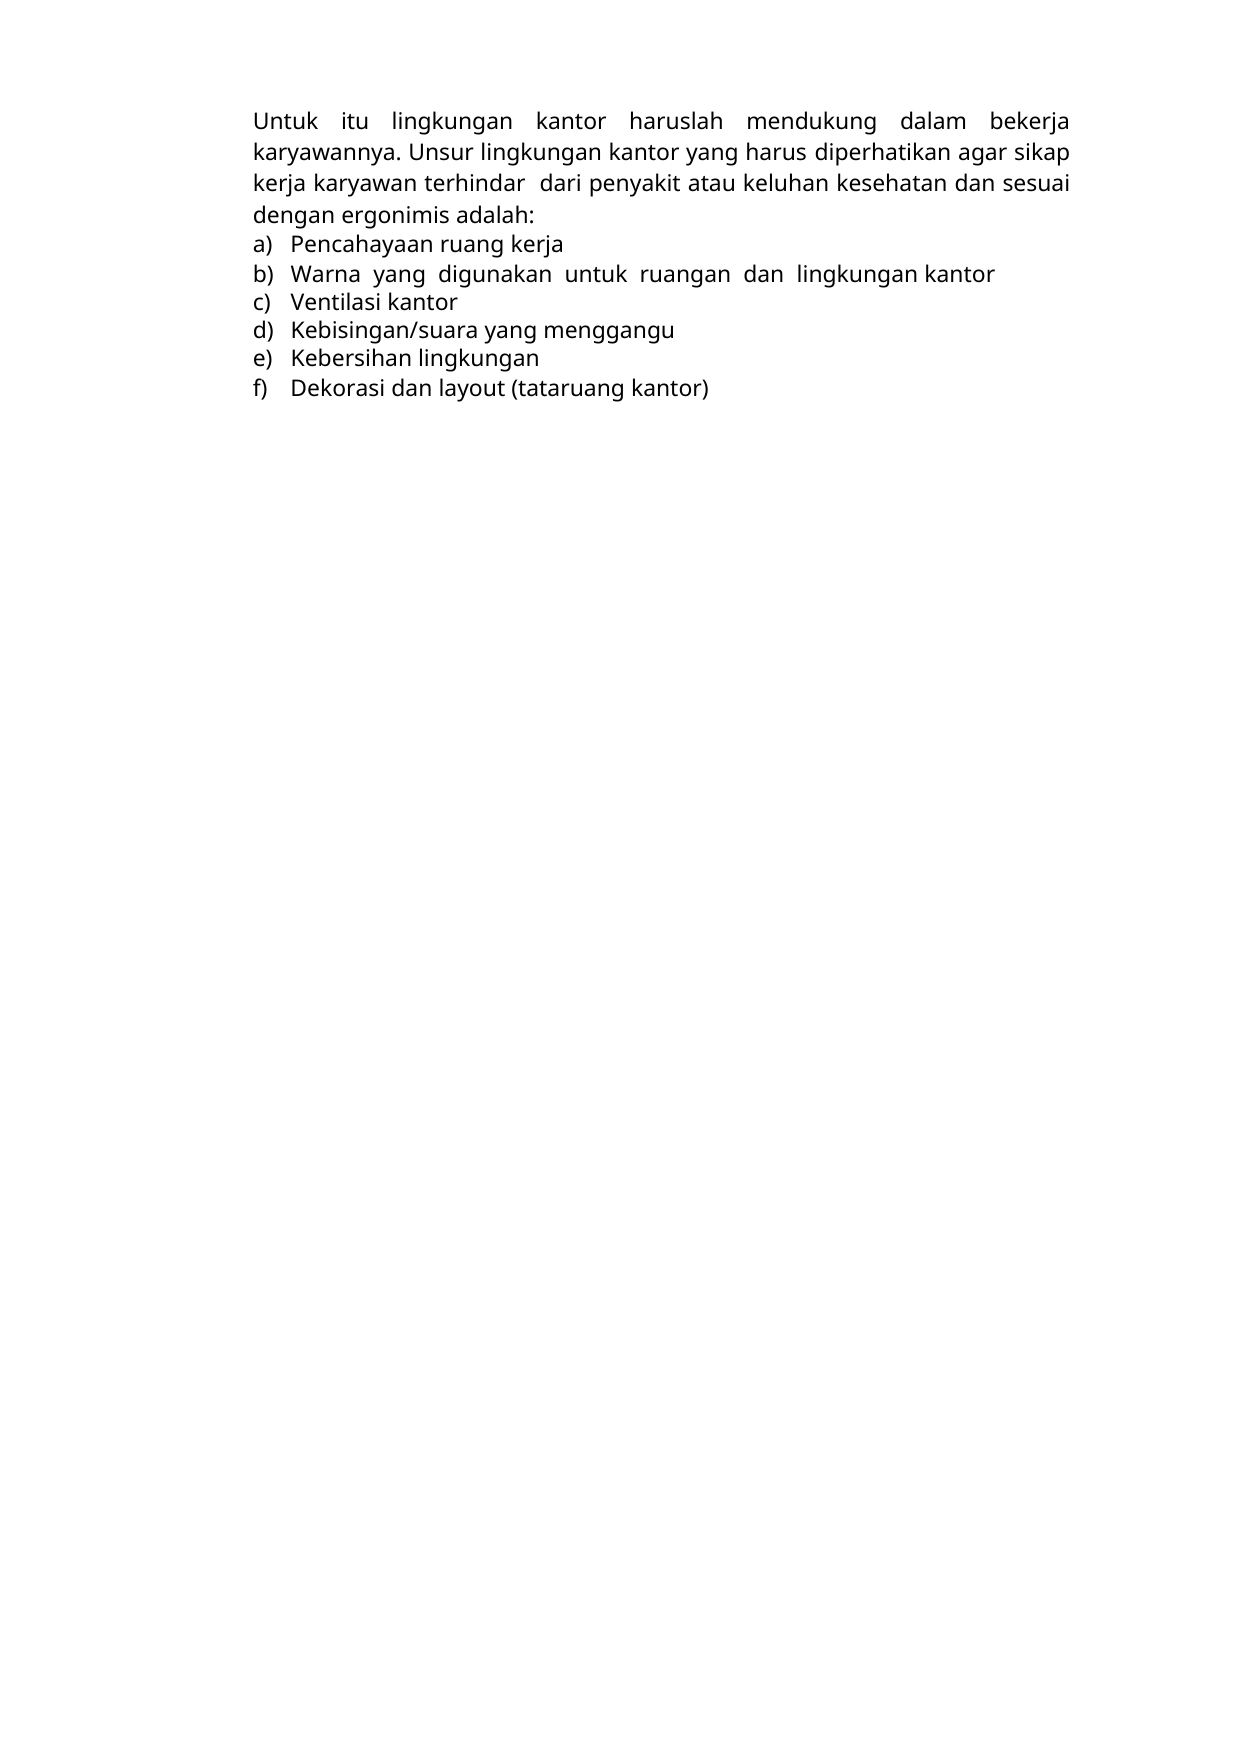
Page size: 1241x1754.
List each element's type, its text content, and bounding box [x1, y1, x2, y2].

text Untuk itu lingkungan kantor haruslah mendukung dalam bekerja karyawannya. Unsur lingkungan kantor yang harus diperhatikan agar sikap kerja karyawan terhindar dari penyakit atau keluhan kesehatan dan sesuai dengan ergonimis adalah: [253, 105, 1070, 230]
list Dekorasi dan layout (tataruang kantor) [253, 372, 1092, 403]
list Pencahayaan ruang kerja [253, 230, 1092, 257]
list Kebisingan/suara yang menggangu [253, 316, 1092, 344]
list Ventilasi kantor [253, 289, 1092, 316]
list Kebersihan lingkungan [253, 344, 1092, 372]
list Warna yang digunakan untuk ruangan dan lingkungan kantor [253, 257, 1070, 289]
